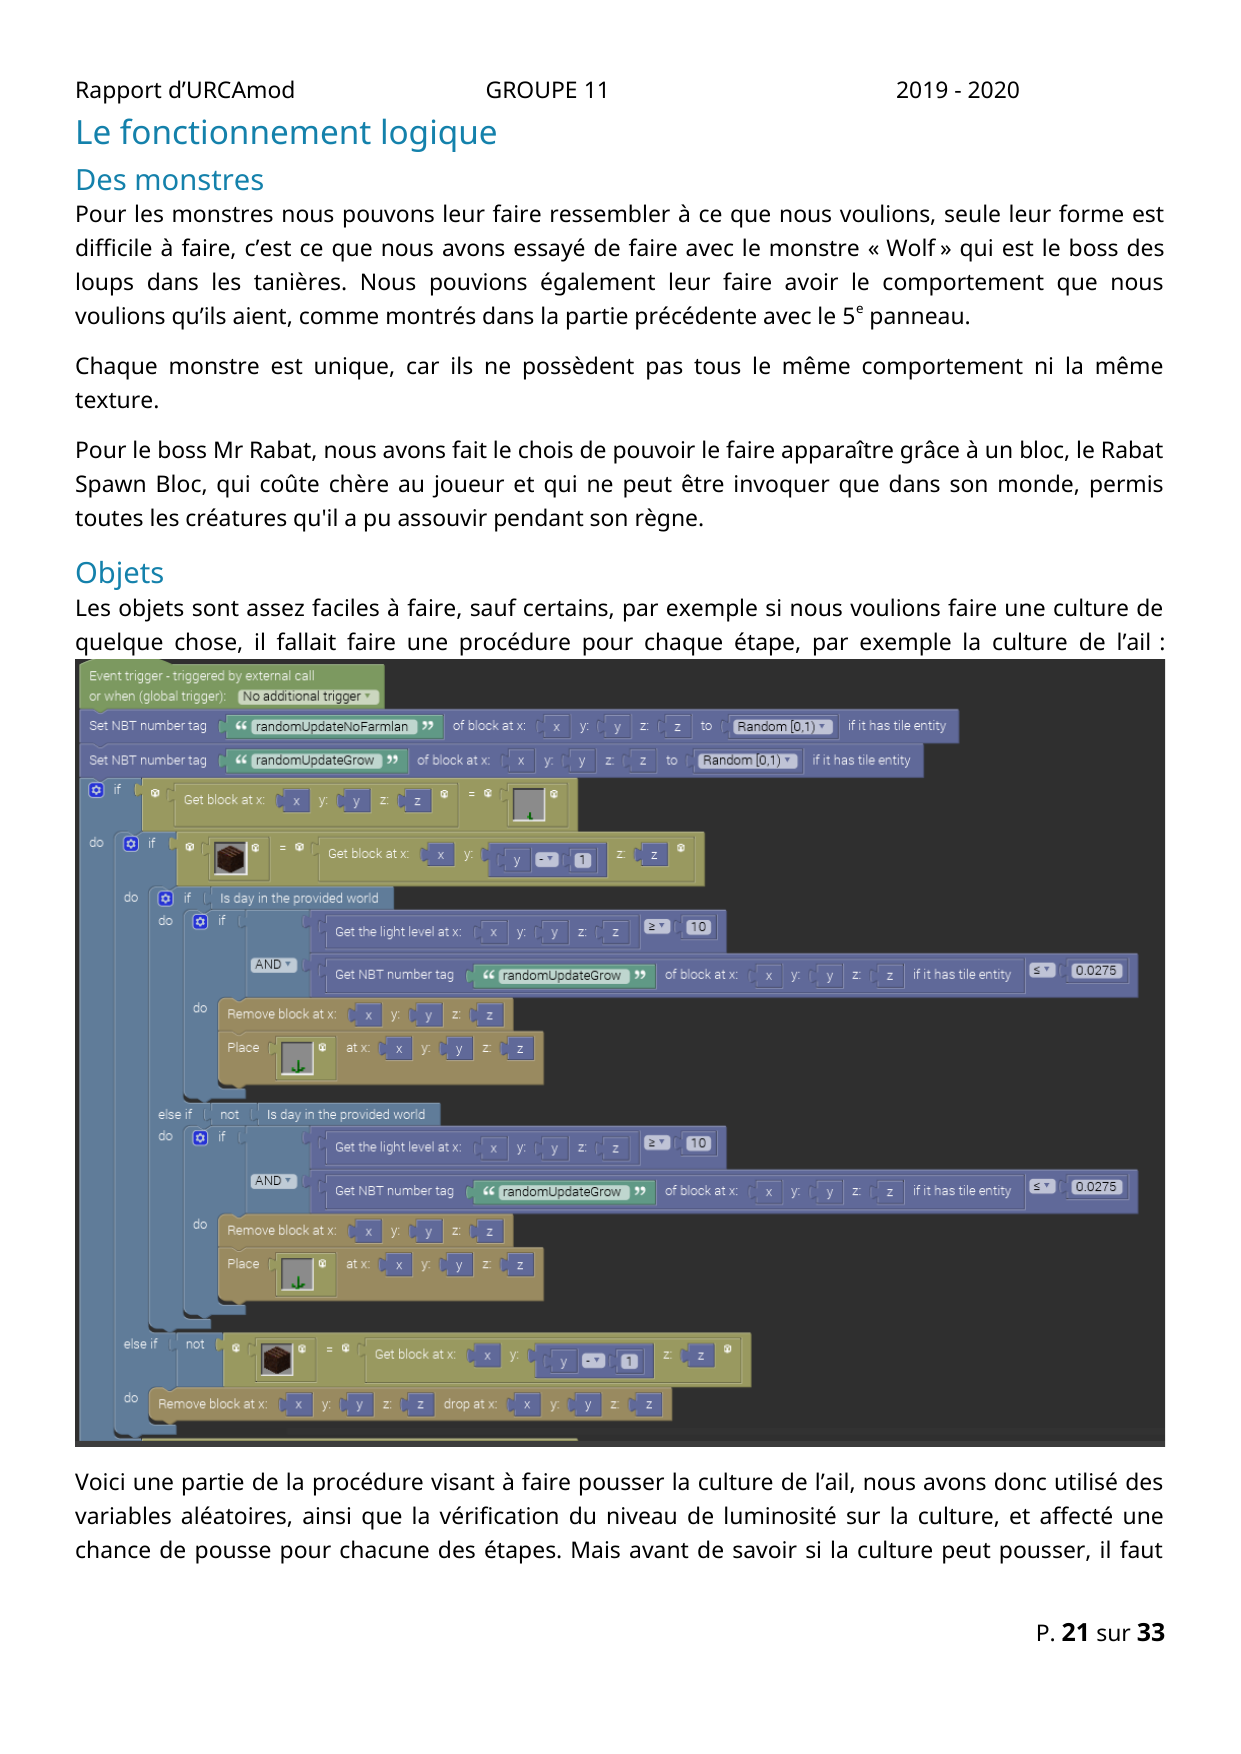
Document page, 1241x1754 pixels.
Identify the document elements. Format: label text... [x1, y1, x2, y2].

text Pour le boss Mr Rabat, nous avons fait le chois de pouvoir le faire apparaître grâce à un bloc, le Rabat Spawn Bloc, qui coûte chère au joueur et qui ne peut être invoquer que dans son monde, permis toutes les créatures qu'il a pu assouvir pendant son règne. [75, 434, 1165, 533]
subtitle Le fonctionnement logique [75, 109, 1165, 154]
picture [75, 659, 1166, 1447]
text Les objets sont assez faciles à faire, sauf certains, par exemple si nous voulions faire une culture de quelque chose, il fallait faire une procédure pour chaque étape, par exemple la culture de l’ail : [75, 592, 1165, 659]
subtitle Objets [75, 552, 1165, 592]
text Pour les monstres nous pouvons leur faire ressembler à ce que nous voulions, seule leur forme est difficile à faire, c’est ce que nous avons essayé de faire avec le monstre « Wolf » qui est le boss des loups dans les tanières. Nous pouvions également leur faire avoir le comportement que nous voulions qu’ils aient, comme montrés dans la partie précédente avec le 5e panneau. [75, 198, 1165, 331]
text Chaque monstre est unique, car ils ne possèdent pas tous le même comportement ni la même texture. [75, 350, 1165, 415]
subtitle Des monstres [75, 159, 1165, 198]
